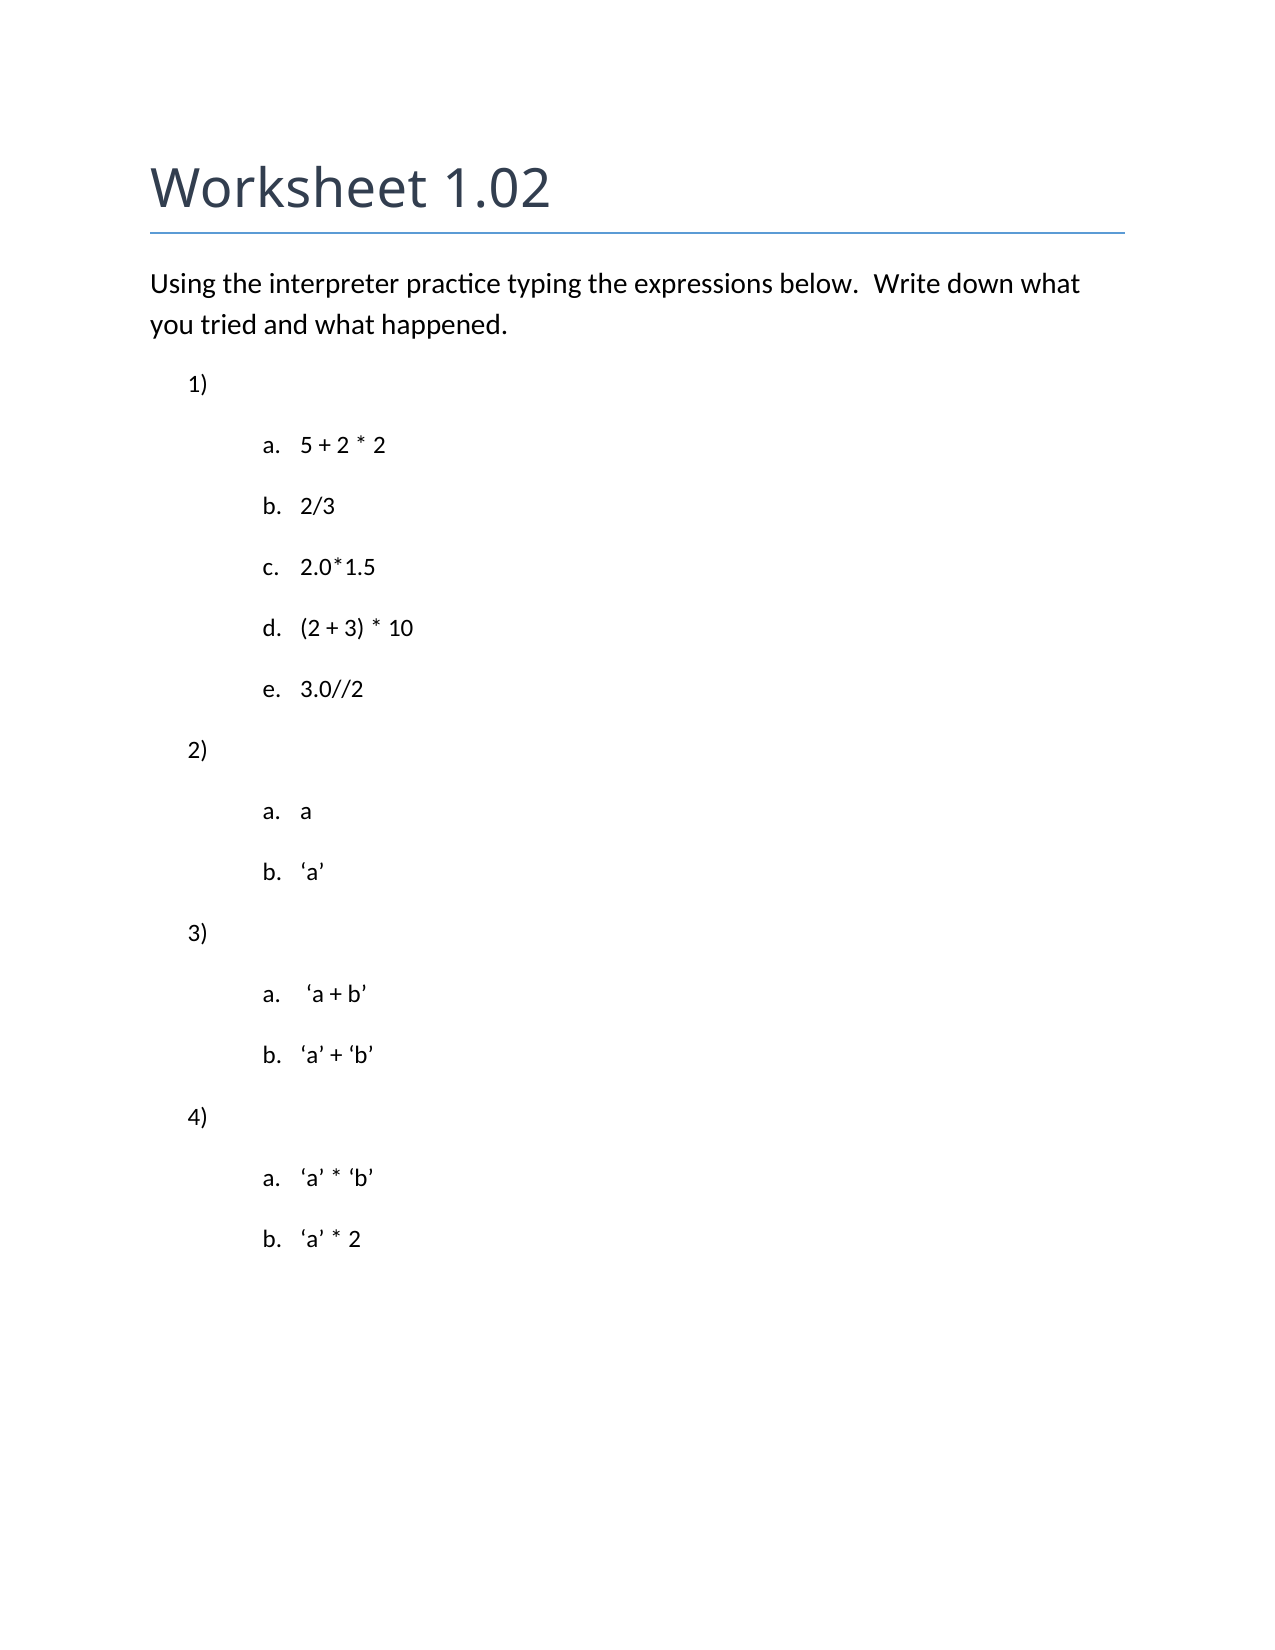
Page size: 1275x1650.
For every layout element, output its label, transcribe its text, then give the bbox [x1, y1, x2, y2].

title Worksheet 1.02 [150, 150, 1125, 232]
list 5 + 2 * 2 [262, 429, 1125, 460]
list ‘a’ [262, 856, 1125, 887]
list ‘a’ * 2 [262, 1223, 1125, 1253]
list ‘a + b’ [262, 978, 1125, 1009]
list 3.0//2 [262, 673, 1125, 704]
list 2/3 [262, 490, 1125, 521]
text Using the interpreter practice typing the expressions below. Write down what you tried and what happened. [150, 265, 1125, 342]
list ‘a’ * ‘b’ [262, 1162, 1125, 1192]
list 2.0*1.5 [262, 551, 1125, 582]
list ‘a’ + ‘b’ [262, 1039, 1125, 1070]
list a [262, 795, 1125, 826]
list (2 + 3) * 10 [262, 612, 1125, 643]
